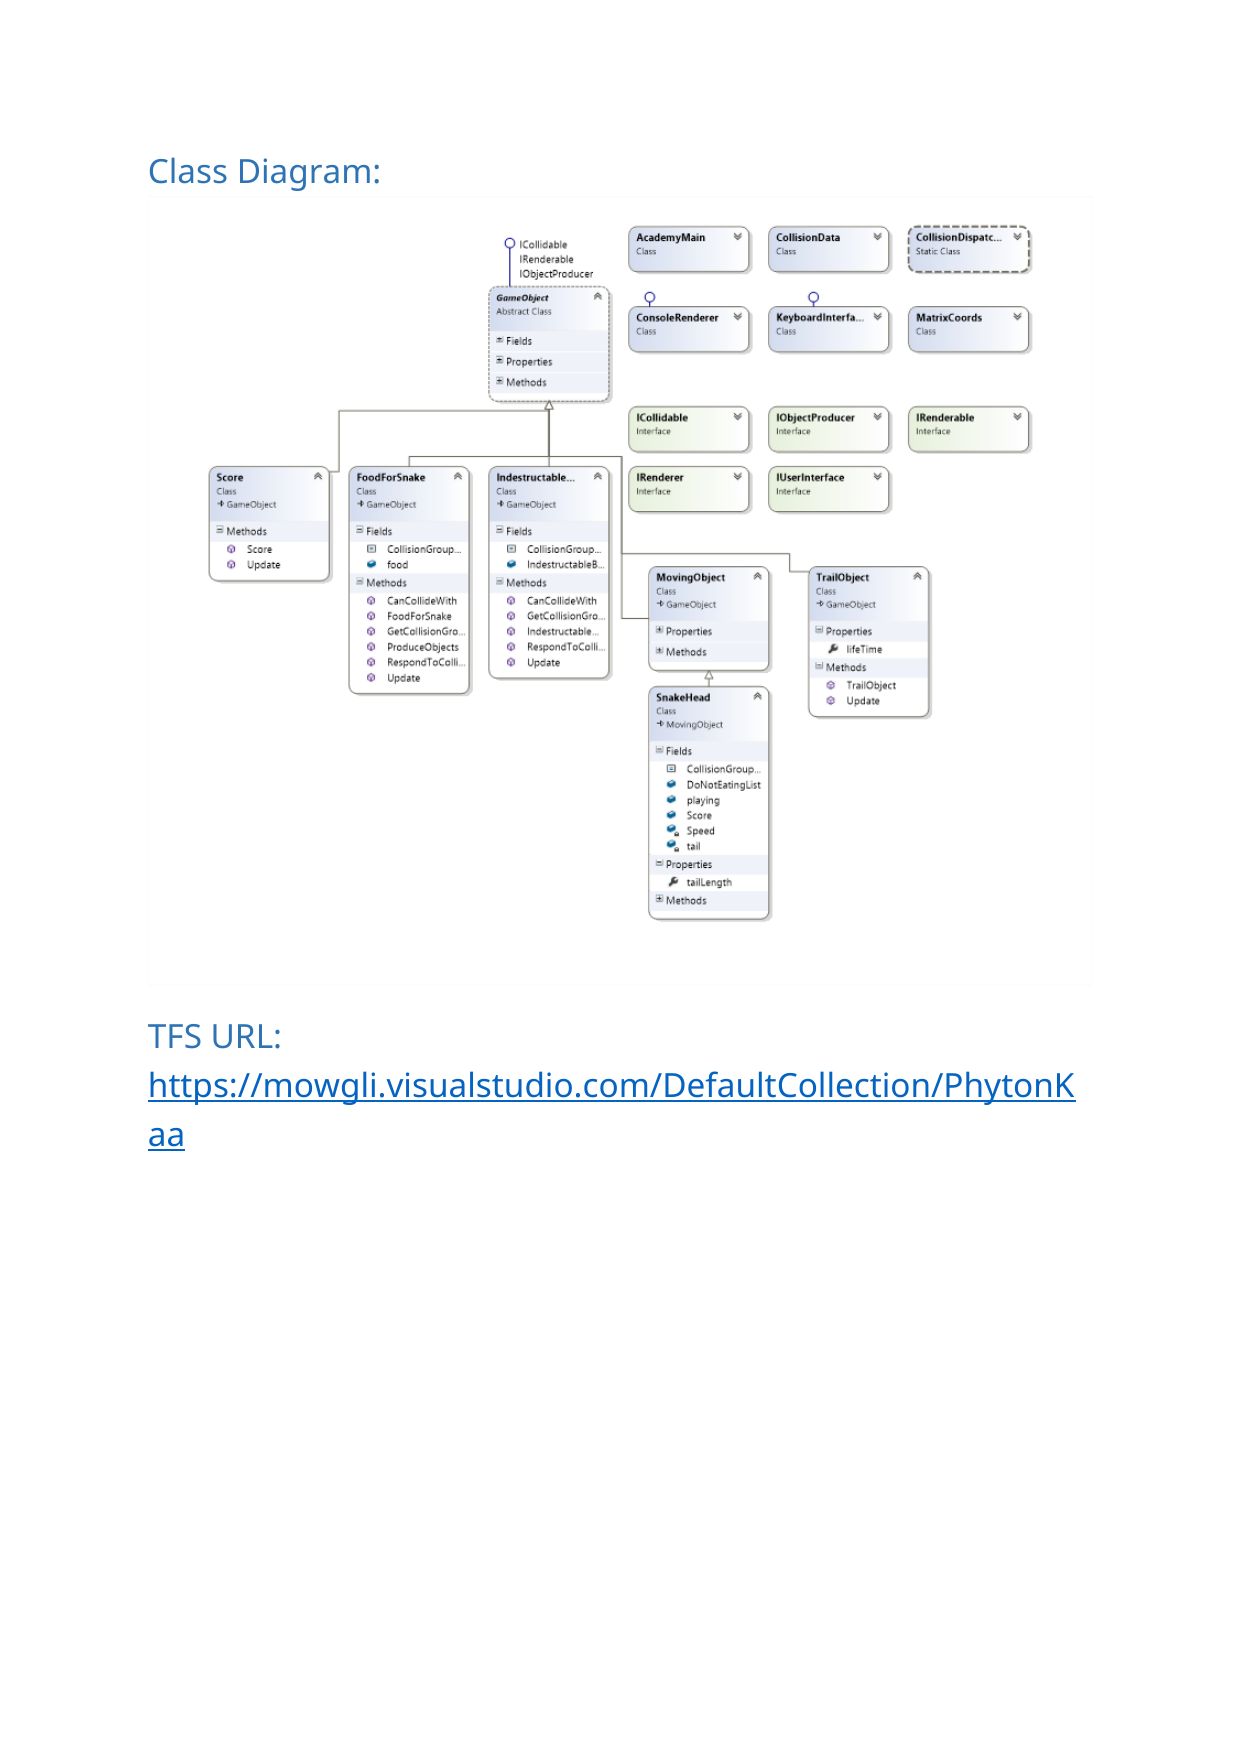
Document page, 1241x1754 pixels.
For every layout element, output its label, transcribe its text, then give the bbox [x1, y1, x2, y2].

picture [147, 196, 1093, 986]
subtitle Class Diagram: [148, 148, 1093, 193]
subtitle TFS URL: https://mowgli.visualstudio.com/DefaultCollection/PhytonKaa [148, 1012, 1093, 1156]
